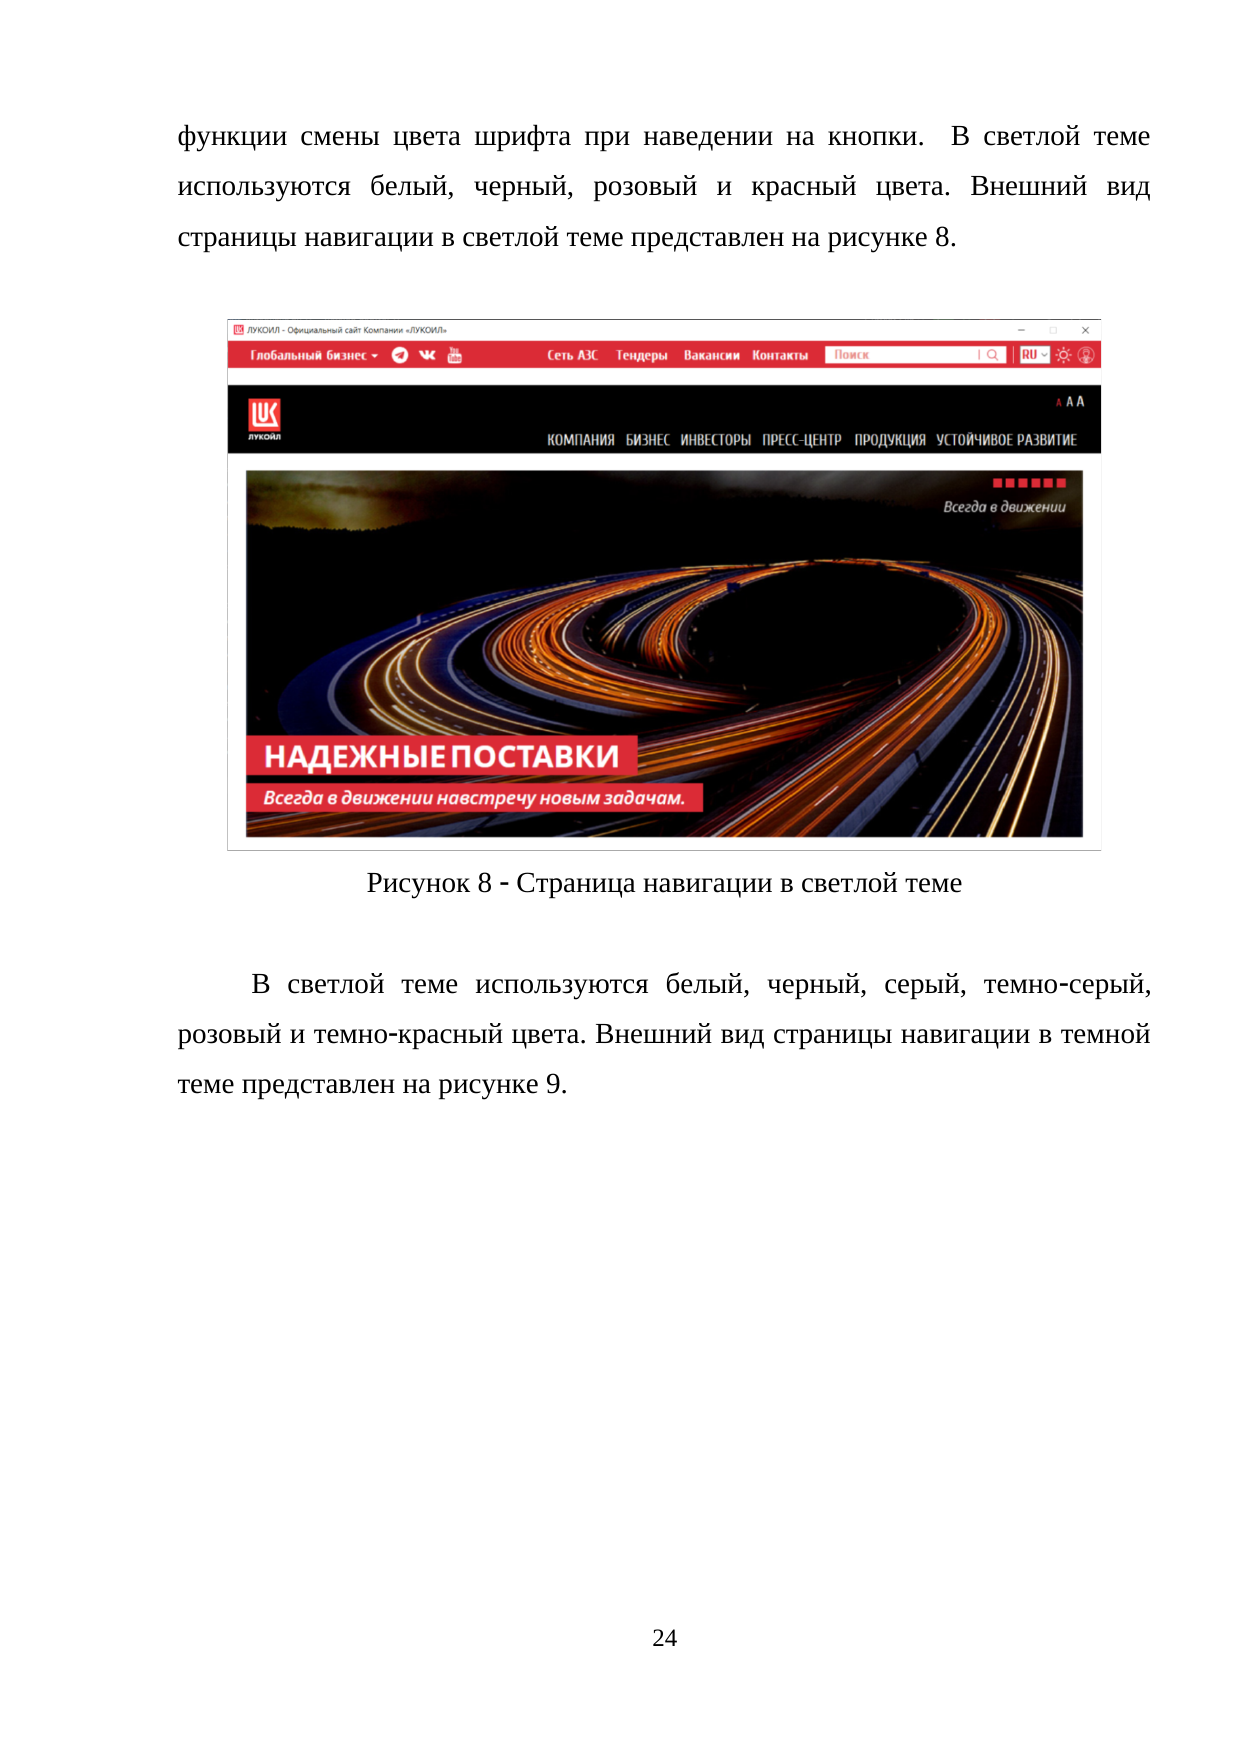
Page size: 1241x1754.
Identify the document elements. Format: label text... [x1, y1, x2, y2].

picture [227, 319, 1102, 851]
text Рисунок 8 Страница навигации в светлой теме [177, 865, 1152, 899]
text В светлой теме используются белый, черный, серый, темносерый, розовый и темнокрасный цвета. Внешний вид страницы навигации в темной теме представлен на рисунке 9. [177, 966, 1152, 1100]
